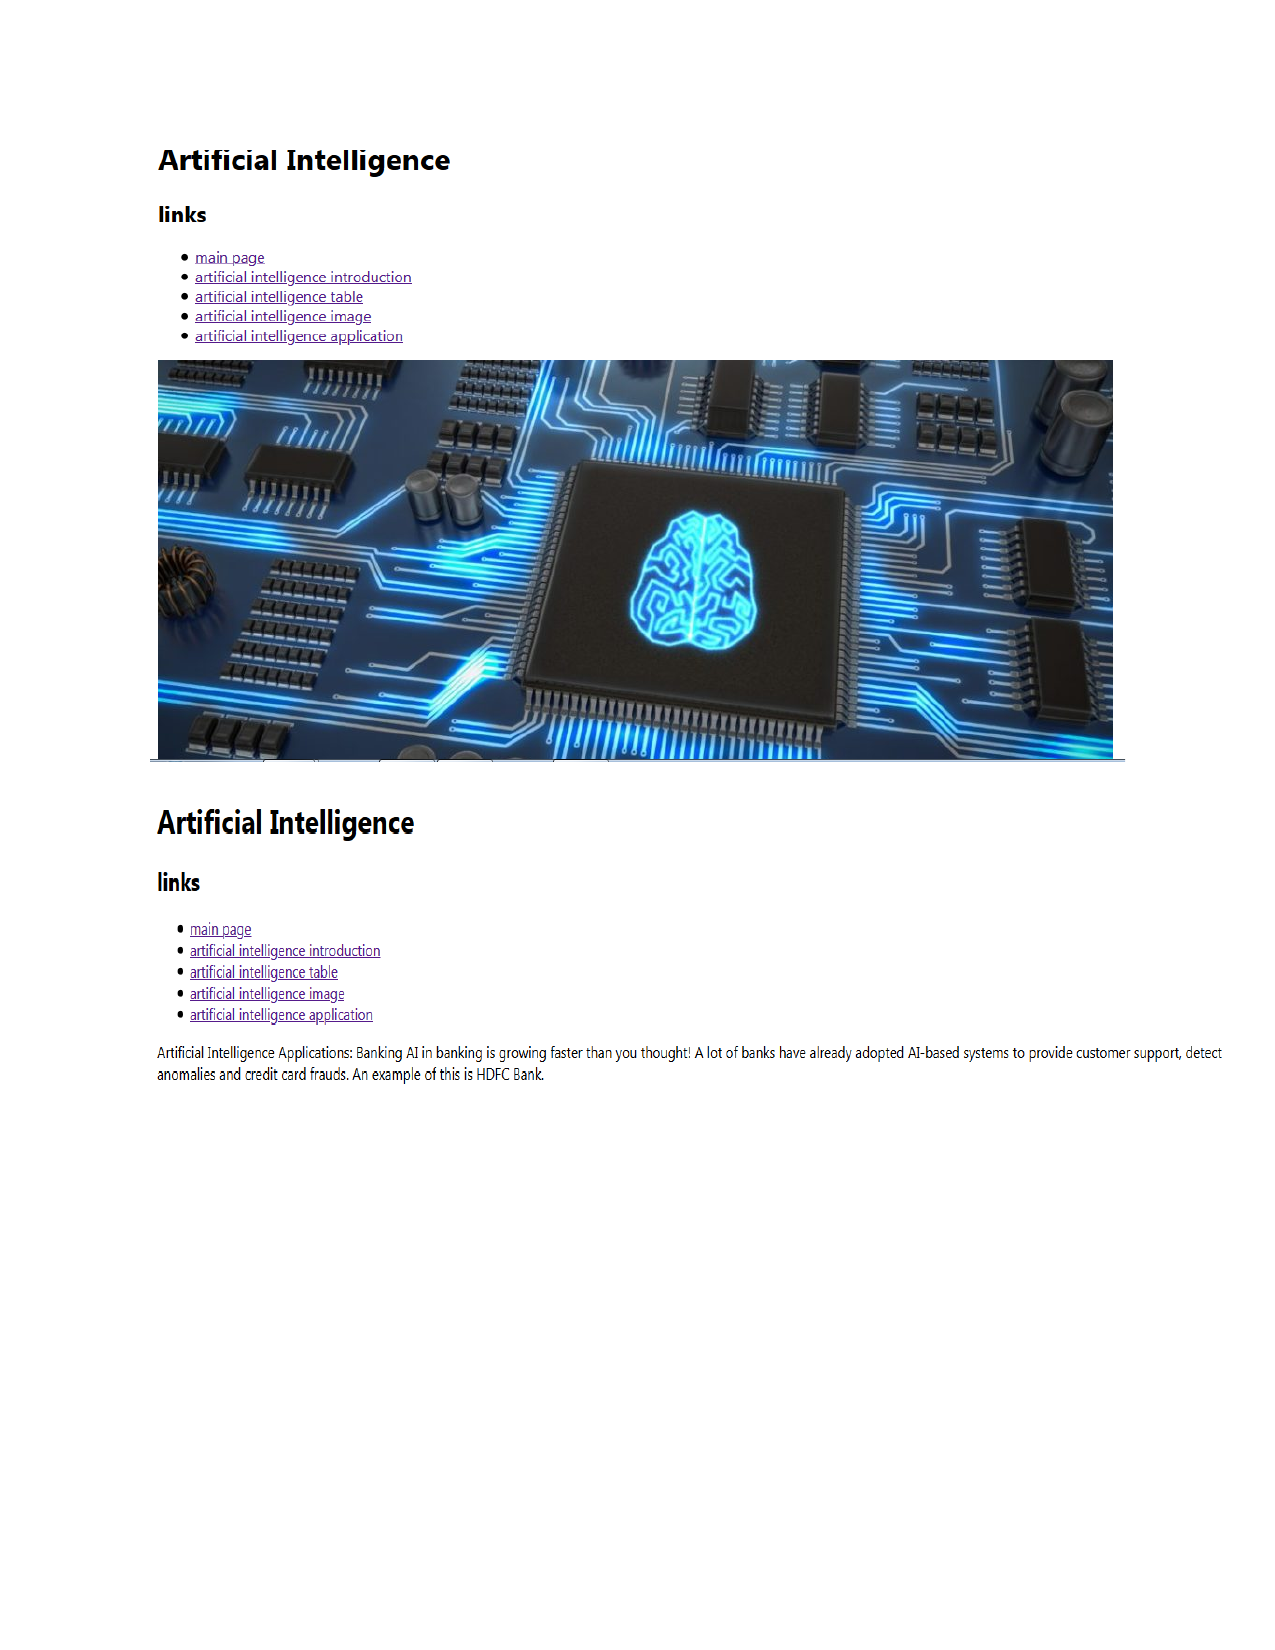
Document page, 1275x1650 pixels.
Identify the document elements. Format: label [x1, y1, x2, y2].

picture [150, 150, 1125, 762]
picture [150, 786, 1238, 1406]
